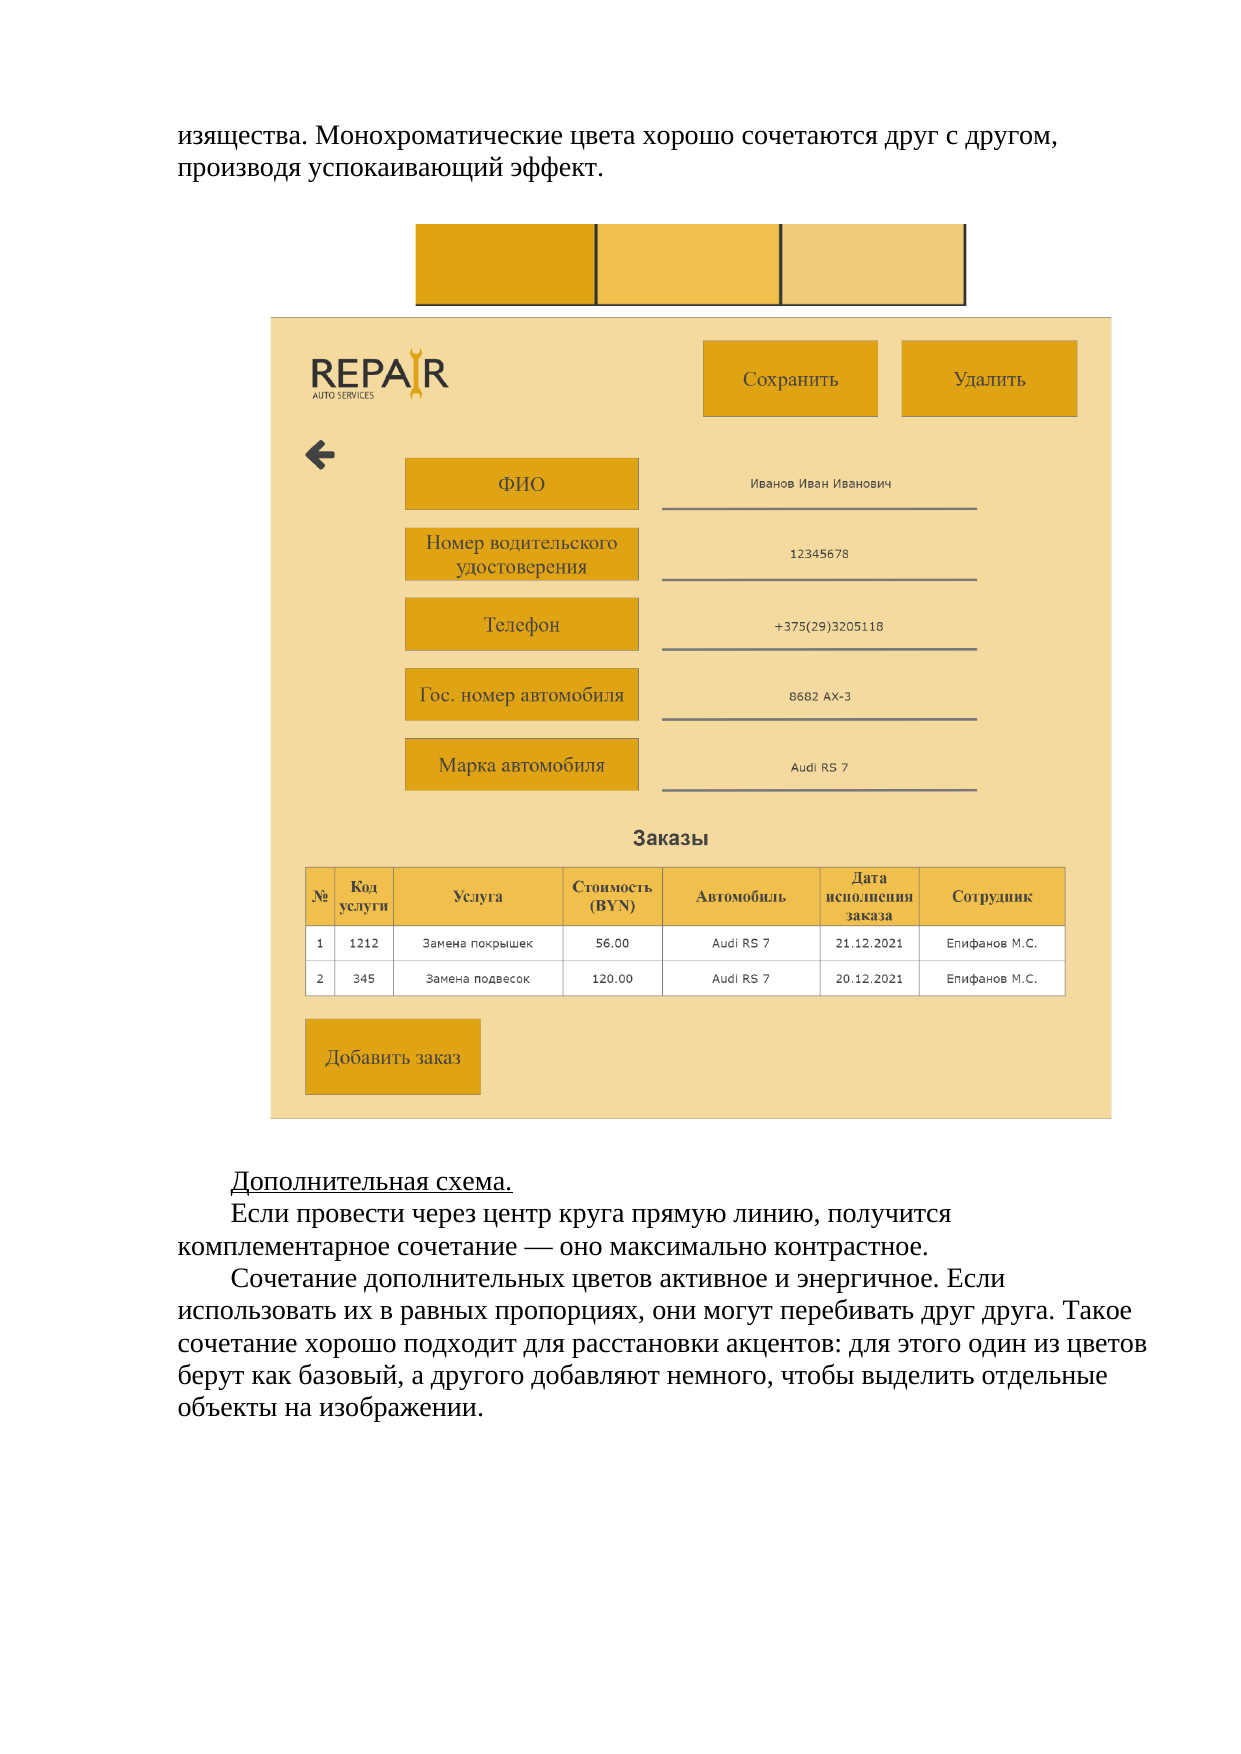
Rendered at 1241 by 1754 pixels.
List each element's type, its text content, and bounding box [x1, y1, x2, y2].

text Если провести через центр круга прямую линию, получится комплементарное сочетание — оно максимально контрастное. [177, 1196, 1152, 1261]
text Дополнительная схема. [177, 1164, 1152, 1196]
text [177, 118, 1152, 183]
picture [270, 317, 1112, 1119]
text Сочетание дополнительных цветов активное и энергичное. Если использовать их в равных пропорциях, они могут перебивать друг друга. Такое сочетание хорошо подходит для расстановки акцентов: для этого один из цветов берут как базовый, а другого добавляют немного, чтобы выделить отдельные объекты на изображении. [177, 1261, 1152, 1423]
picture [415, 224, 967, 306]
